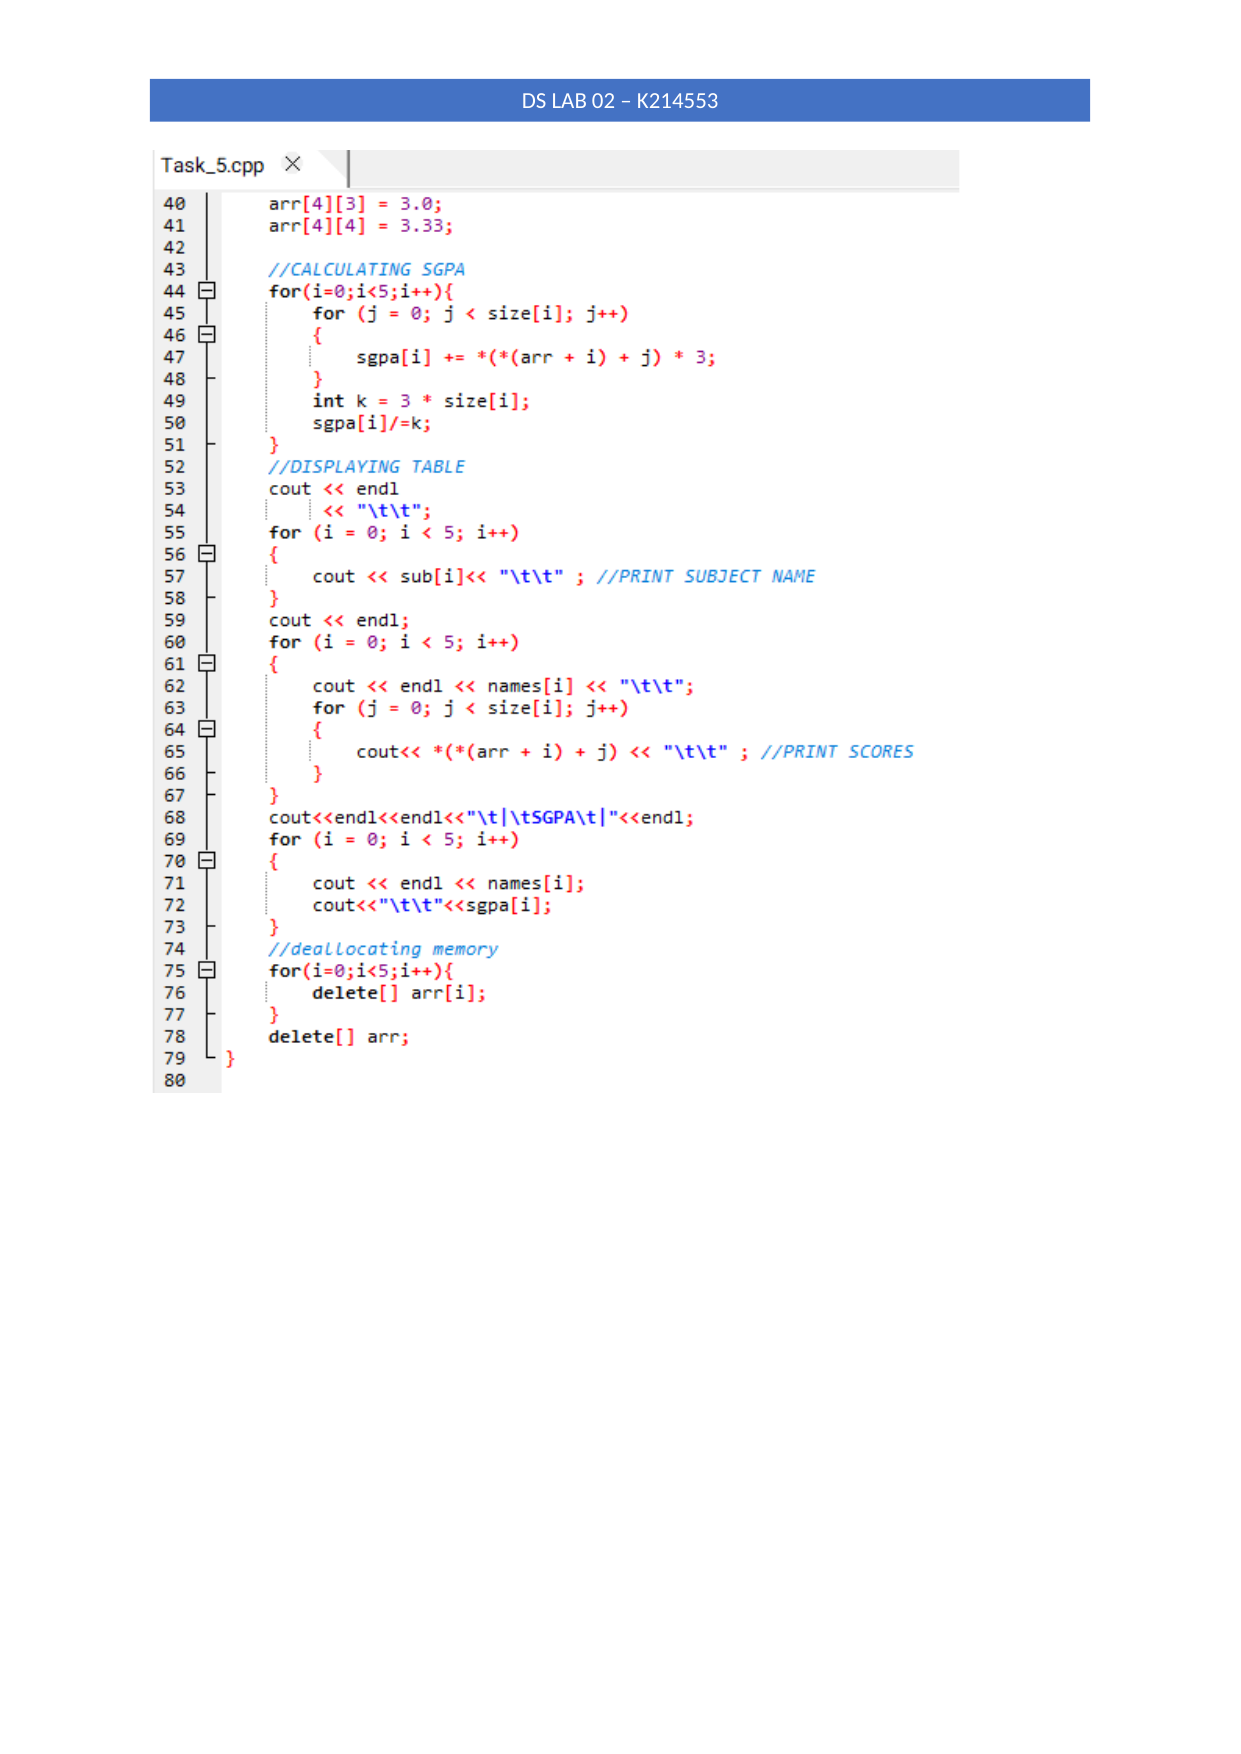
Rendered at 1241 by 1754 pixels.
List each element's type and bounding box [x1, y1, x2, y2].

picture [150, 150, 960, 1093]
